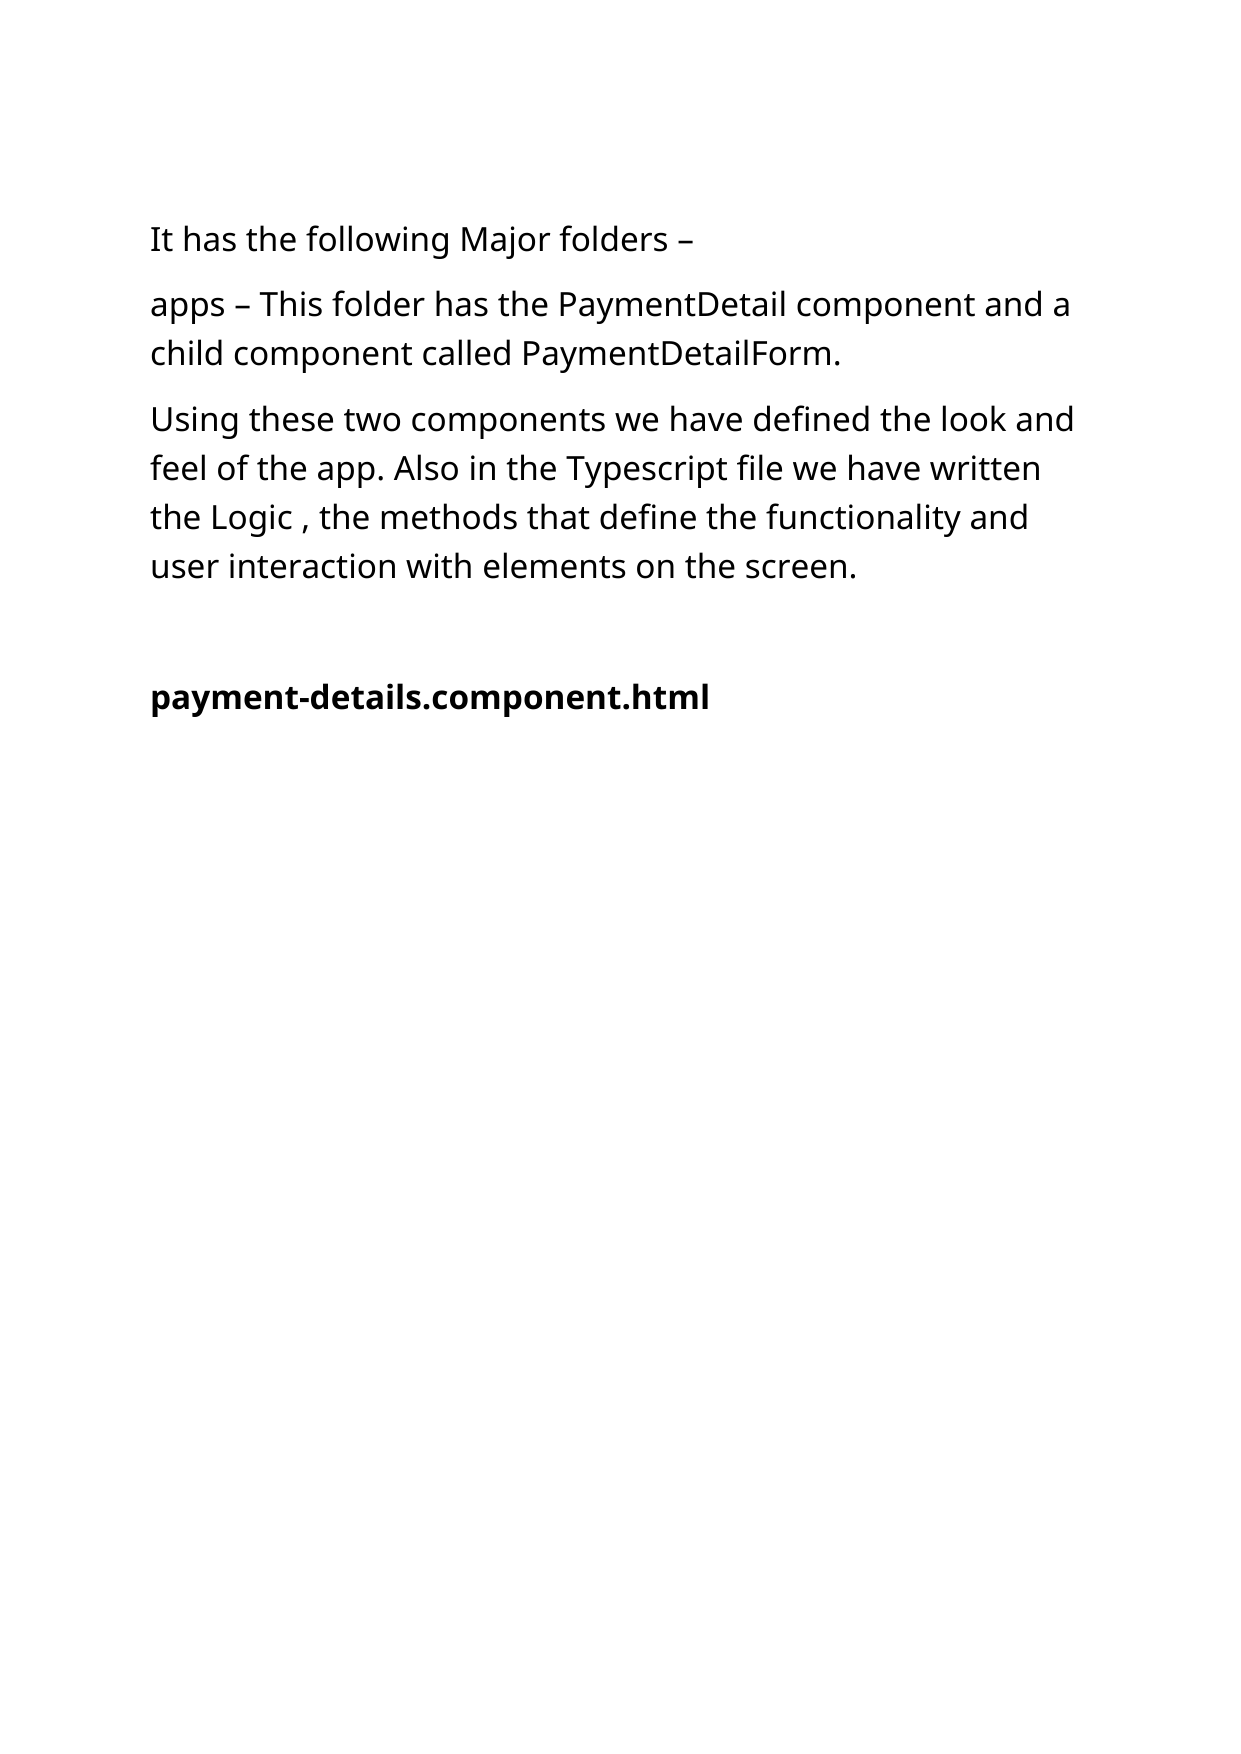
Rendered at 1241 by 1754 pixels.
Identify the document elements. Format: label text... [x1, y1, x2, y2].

text apps – This folder has the PaymentDetail component and a child component called PaymentDetailForm. [150, 281, 1090, 376]
text payment-details.component.html [150, 674, 1090, 719]
text Using these two components we have defined the look and feel of the app. Also in the Typescript file we have written the Logic , the methods that define the functionality and user interaction with elements on the screen. [150, 396, 1090, 588]
text It has the following Major folders – [150, 216, 1090, 261]
